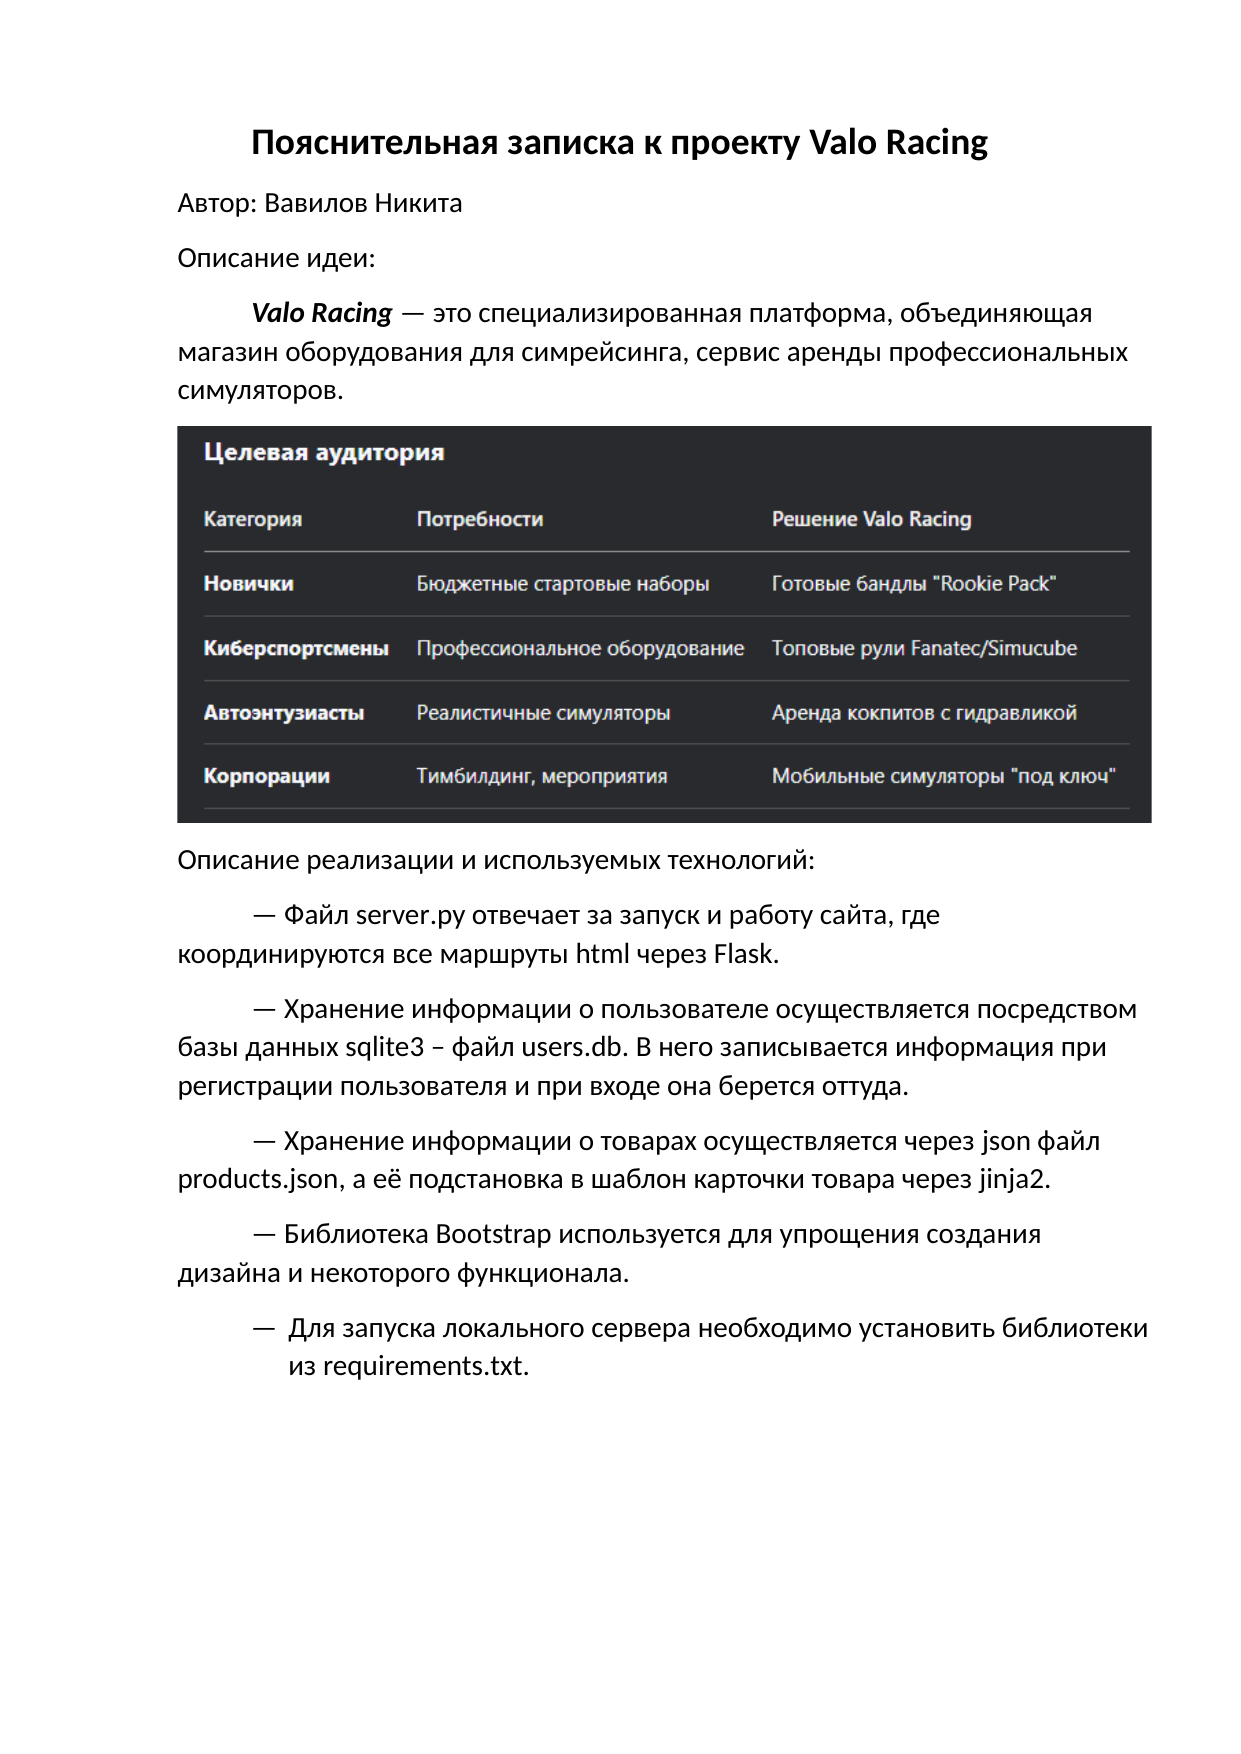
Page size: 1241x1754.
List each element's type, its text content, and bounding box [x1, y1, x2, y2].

text Пояснительная записка к проекту Valo Racing [177, 118, 1152, 164]
text — Хранение информации о товарах осуществляется через json файл products.json, а её подстановка в шаблон карточки товара через jinja2. [177, 1122, 1152, 1196]
text Описание идеи: [177, 239, 1152, 275]
text — Файл server.py отвечает за запуск и работу сайта, где координируются все маршруты html через Flask. [177, 896, 1152, 971]
picture [177, 426, 1152, 823]
text Описание реализации и используемых технологий: [177, 841, 1152, 877]
list Для запуска локального сервера необходимо установить библиотеки из requirements.txt. [251, 1309, 1152, 1383]
text Valo Racing — это специализированная платформа, объединяющая магазин оборудования для симрейсинга, сервис аренды профессиональных симуляторов. [177, 294, 1152, 407]
text — Хранение информации о пользователе осуществляется посредством базы данных sqlite3 – файл users.db. В него записывается информация при регистрации пользователя и при входе она берется оттуда. [177, 990, 1152, 1102]
text Автор: Вавилов Никита [177, 184, 1152, 220]
text — Библиотека Bootstrap используется для упрощения создания дизайна и некоторого функционала. [177, 1216, 1152, 1289]
